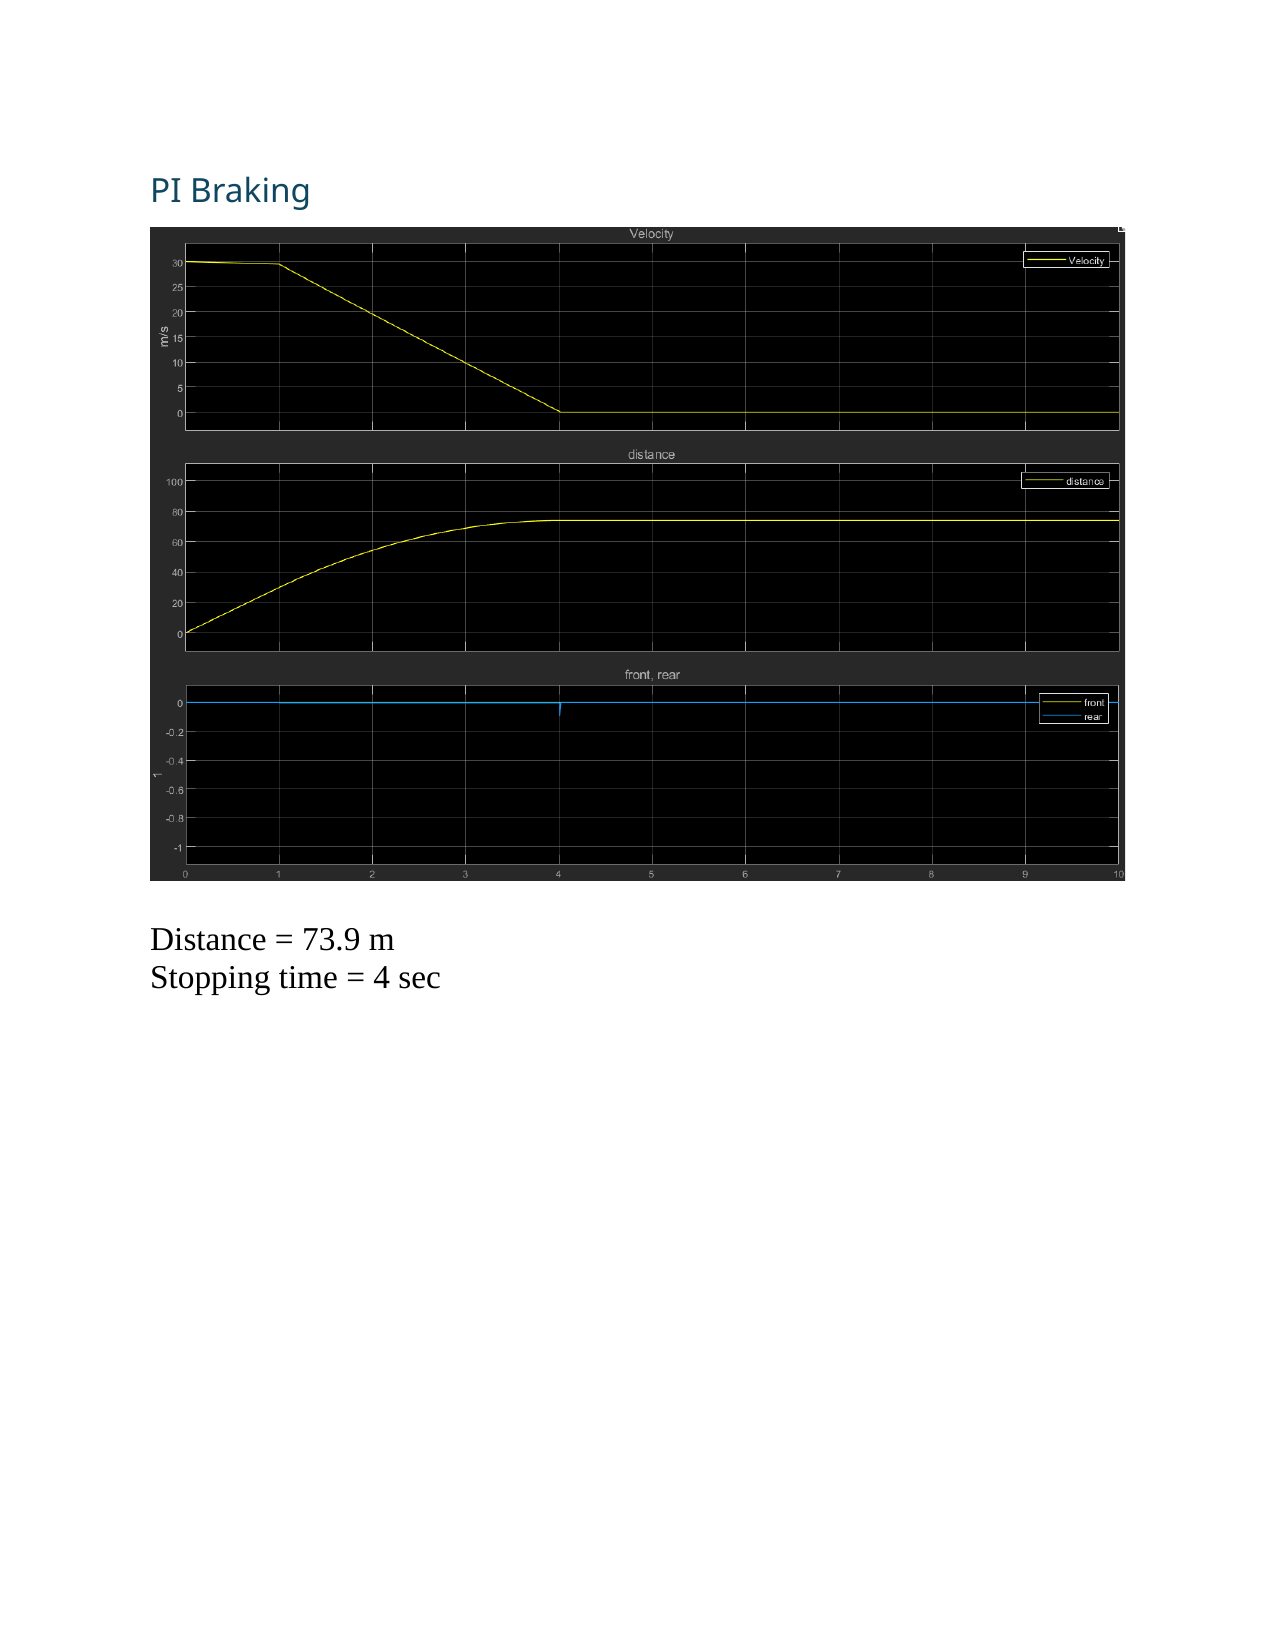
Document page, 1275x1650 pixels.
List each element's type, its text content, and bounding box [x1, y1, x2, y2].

text Stopping time = 4 sec [150, 958, 1125, 996]
text Distance = 73.9 m [150, 919, 1125, 958]
picture [150, 227, 1125, 881]
subtitle PI Braking [150, 167, 1125, 212]
